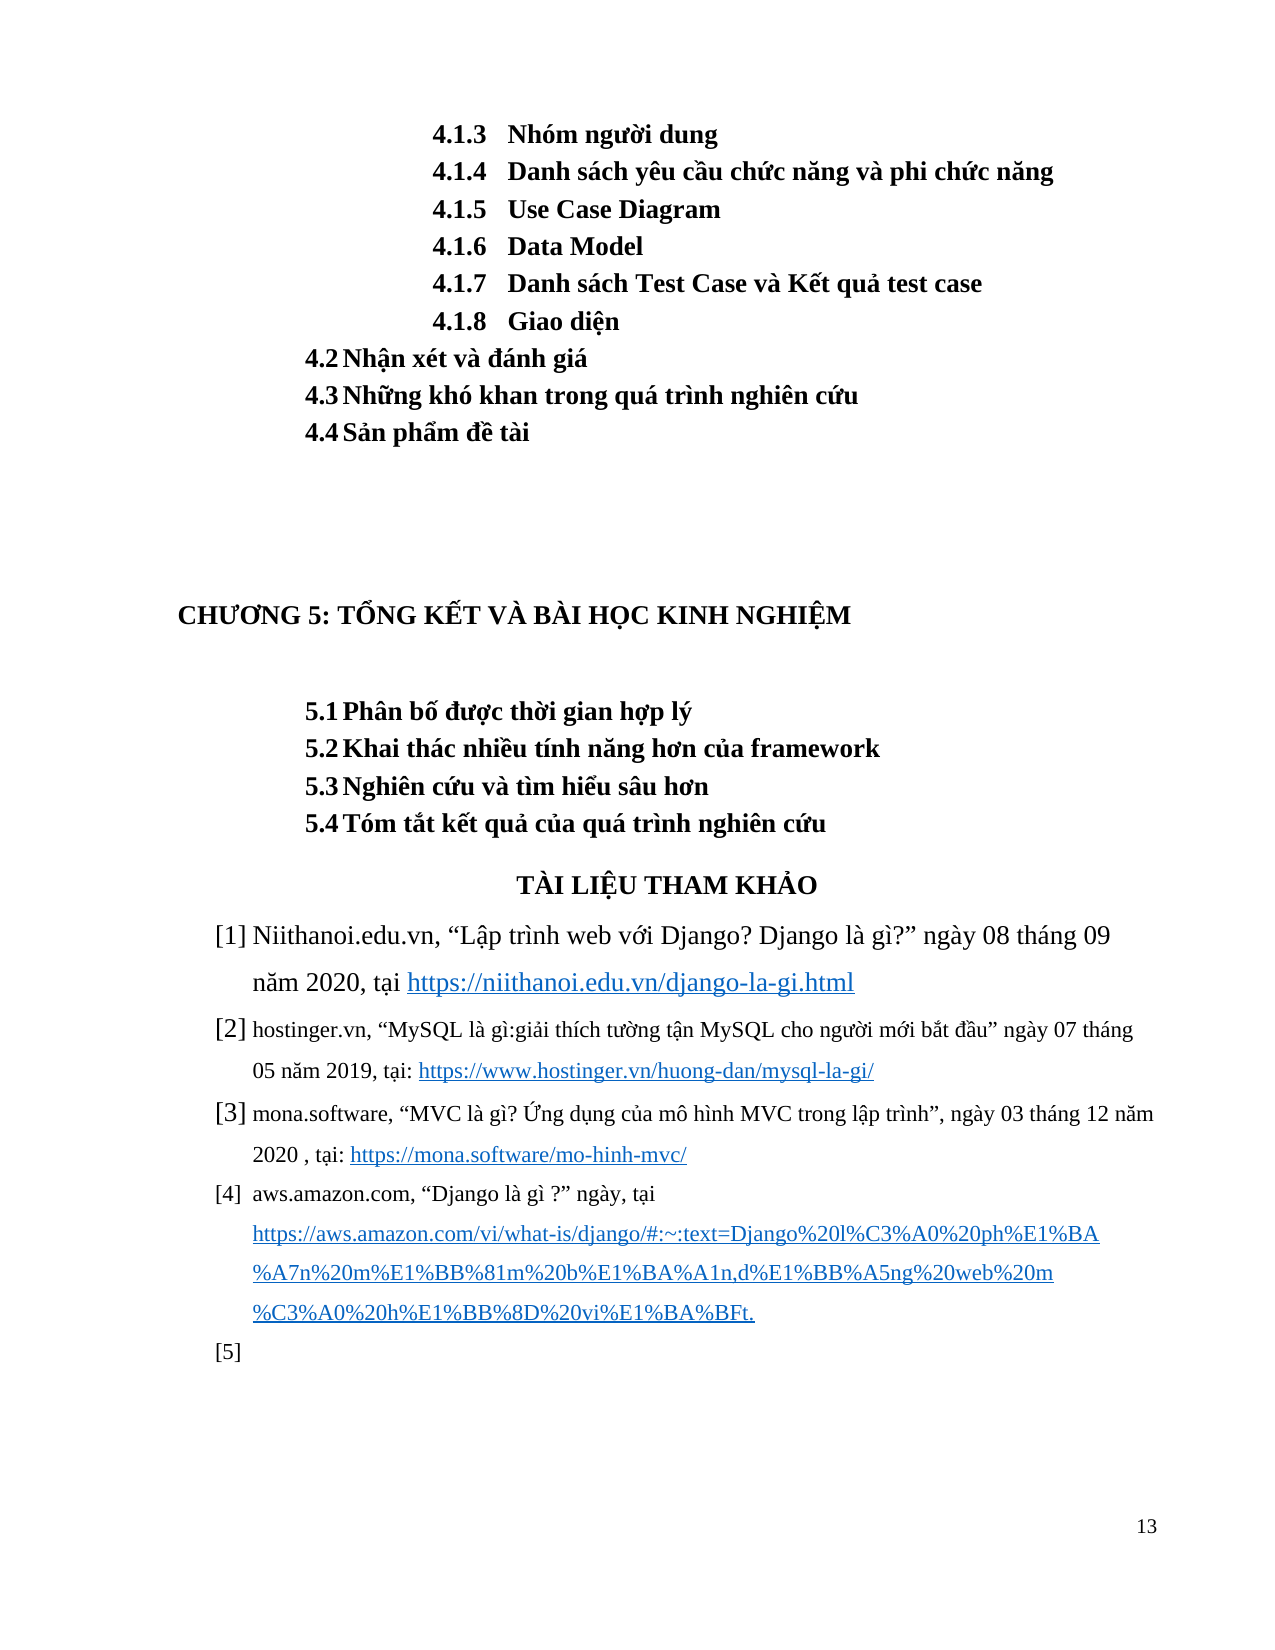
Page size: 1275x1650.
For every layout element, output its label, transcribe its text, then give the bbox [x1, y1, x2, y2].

list Giao diện [432, 304, 1157, 336]
list hostinger.vn, “MySQL là gì:giải thích tường tận MySQL cho người mới bắt đầu” ngày 07 tháng 05 năm 2019, tại: https://www.hostinger.vn/huong-dan/mysql-la-gi/ [215, 1013, 1157, 1083]
list Danh sách yêu cầu chức năng và phi chức năng [432, 155, 1157, 187]
list Data Model [432, 230, 1157, 261]
list aws.amazon.com, “Django là gì ?” ngày, tại https://aws.amazon.com/vi/what-is/django/#:~:text=Django%20l%C3%A0%20ph%E1%BA%A7n%20m%E1%BB%81m%20b%E1%BA%A1n,d%E1%BB%A5ng%20web%20m%C3%A0%20h%E1%BB%8D%20vi%E1%BA%BFt. [215, 1180, 1157, 1325]
list Niithanoi.edu.vn, “Lập trình web với Django? Django là gì?” ngày 08 tháng 09 năm 2020, tại https://niithanoi.edu.vn/django-la-gi.html [215, 919, 1157, 997]
list Nhóm người dung [432, 118, 1157, 149]
list Nghiên cứu và tìm hiểu sâu hơn [305, 770, 1157, 801]
list Khai thác nhiều tính năng hơn của framework [305, 733, 1157, 764]
list Use Case Diagram [432, 193, 1157, 224]
list Tóm tắt kết quả của quá trình nghiên cứu [305, 807, 1157, 838]
list mona.software, “MVC là gì? Ứng dụng của mô hình MVC trong lập trình”, ngày 03 tháng 12 năm 2020 , tại: https://mona.software/mo-hinh-mvc/ [215, 1096, 1157, 1167]
subtitle CHƯƠNG 5: TỔNG KẾT VÀ BÀI HỌC KINH NGHIỆM [177, 599, 1157, 631]
subtitle TÀI LIỆU THAM KHẢO [177, 869, 1157, 901]
list Phân bố được thời gian hợp lý [305, 695, 1157, 726]
list Nhận xét và đánh giá [305, 342, 1157, 373]
list Danh sách Test Case và Kết quả test case [432, 267, 1157, 298]
list Sản phẩm đề tài [305, 416, 1157, 448]
list Những khó khan trong quá trình nghiên cứu [305, 379, 1157, 410]
